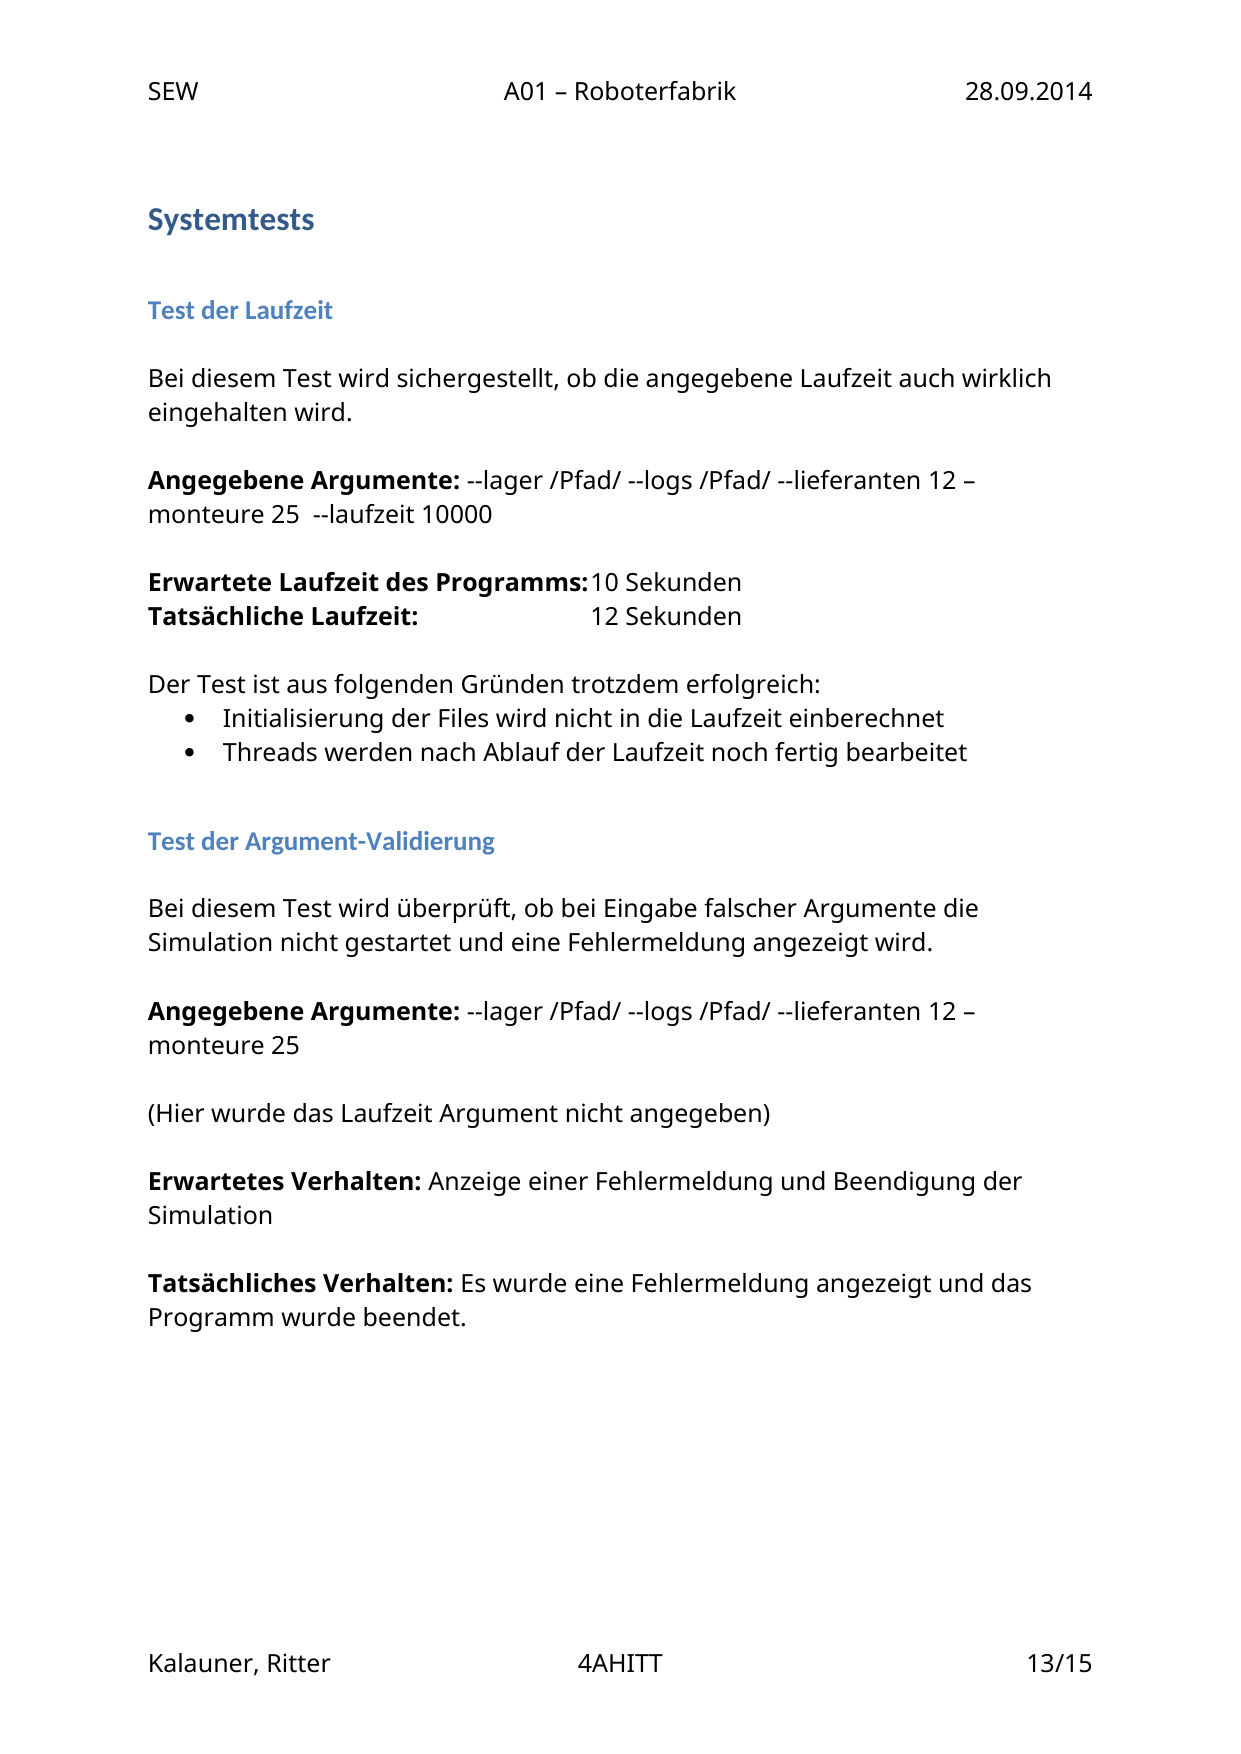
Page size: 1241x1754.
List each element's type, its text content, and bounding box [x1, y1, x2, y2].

text Erwartete Laufzeit des Programms: 10 Sekunden [148, 565, 1093, 599]
subtitle Systemtests [148, 198, 1093, 238]
text Bei diesem Test wird überprüft, ob bei Eingabe falscher Argumente die Simulation nicht gestartet und eine Fehlermeldung angezeigt wird. [148, 891, 1093, 959]
list Threads werden nach Ablauf der Laufzeit noch fertig bearbeitet [185, 735, 1093, 769]
subtitle Test der Argument-Validierung [148, 824, 1093, 857]
subtitle Test der Laufzeit [148, 293, 1093, 326]
text Der Test ist aus folgenden Gründen trotzdem erfolgreich: [148, 667, 1093, 701]
text Bei diesem Test wird sichergestellt, ob die angegebene Laufzeit auch wirklich eingehalten wird. [148, 360, 1093, 428]
text Angegebene Argumente: --lager /Pfad/ --logs /Pfad/ --lieferanten 12 –monteure 25 --laufzeit 10000 [148, 462, 1093, 531]
text (Hier wurde das Laufzeit Argument nicht angegeben) [148, 1095, 1093, 1129]
text Angegebene Argumente: --lager /Pfad/ --logs /Pfad/ --lieferanten 12 –monteure 25 [148, 993, 1093, 1061]
text Tatsächliche Laufzeit: 12 Sekunden [148, 599, 1093, 633]
text Erwartetes Verhalten: Anzeige einer Fehlermeldung und Beendigung der Simulation [148, 1163, 1093, 1232]
list Initialisierung der Files wird nicht in die Laufzeit einberechnet [185, 701, 1093, 735]
text Tatsächliches Verhalten: Es wurde eine Fehlermeldung angezeigt und das Programm wurde beendet. [148, 1266, 1093, 1334]
